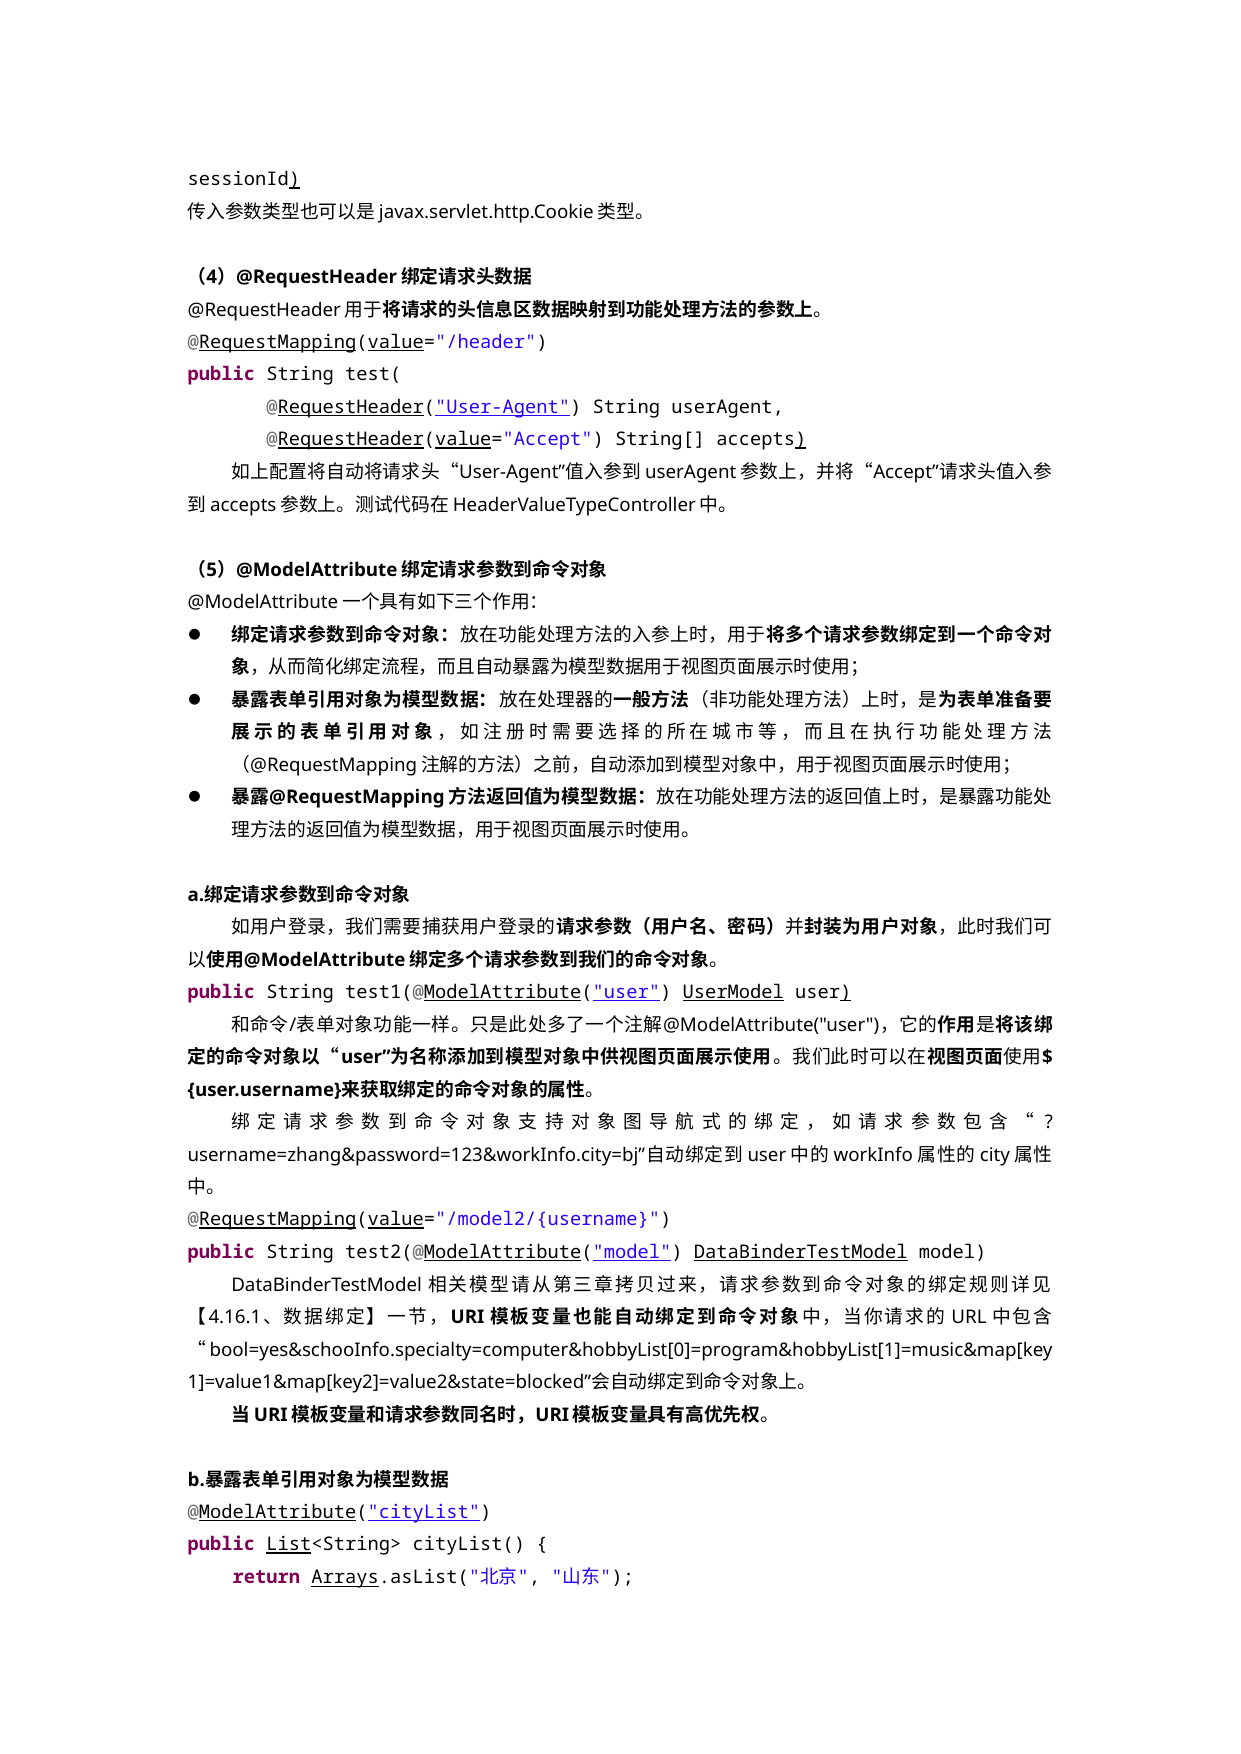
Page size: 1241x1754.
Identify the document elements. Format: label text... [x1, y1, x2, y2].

text DataBinderTestModel相关模型请从第三章拷贝过来，请求参数到命令对象的绑定规则详见【4.16.1、数据绑定】一节，URI模板变量也能自动绑定到命令对象中，当你请求的URL中包含“bool=yes&schooInfo.specialty=computer&hobbyList[0]=program&hobbyList[1]=music&map[key1]=value1&map[key2]=value2&state=blocked”会自动绑定到命令对象上。 [187, 1267, 1053, 1397]
text b.暴露表单引用对象为模型数据 [187, 1462, 1053, 1494]
list 绑定请求参数到命令对象：放在功能处理方法的入参上时，用于将多个请求参数绑定到一个命令对象，从而简化绑定流程，而且自动暴露为模型数据用于视图页面展示时使用； [187, 617, 1053, 682]
text 当URI模板变量和请求参数同名时，URI模板变量具有高优先权。 [187, 1397, 1053, 1429]
text 传入参数类型也可以是javax.servlet.http.Cookie类型。 [187, 194, 1053, 227]
list 暴露表单引用对象为模型数据：放在处理器的一般方法（非功能处理方法）上时，是为表单准备要展示的表单引用对象，如注册时需要选择的所在城市等，而且在执行功能处理方法（@RequestMapping注解的方法）之前，自动添加到模型对象中，用于视图页面展示时使用； [187, 682, 1053, 779]
text @RequestMapping(value="/header") [187, 324, 1053, 357]
text @RequestHeader用于将请求的头信息区数据映射到功能处理方法的参数上。 [187, 292, 1053, 324]
text public String test2(@ModelAttribute("model") DataBinderTestModel model) [187, 1234, 1053, 1267]
text 和命令/表单对象功能一样。只是此处多了一个注解@ModelAttribute("user")，它的作用是将该绑定的命令对象以“user”为名称添加到模型对象中供视图页面展示使用。我们此时可以在视图页面使用${user.username}来获取绑定的命令对象的属性。 [187, 1007, 1053, 1104]
text public String test1(@ModelAttribute("user") UserModel user) [187, 974, 1053, 1007]
text @RequestHeader(value="Accept") String[] accepts) [187, 422, 1053, 454]
text public String test( [187, 357, 1053, 389]
text @RequestHeader("User-Agent") String userAgent, [187, 389, 1053, 422]
text @ModelAttribute一个具有如下三个作用： [187, 584, 1053, 617]
text 绑定请求参数到命令对象支持对象图导航式的绑定，如请求参数包含“?username=zhang&password=123&workInfo.city=bj”自动绑定到user中的workInfo属性的city属性中。 [187, 1104, 1053, 1202]
text 如用户登录，我们需要捕获用户登录的请求参数（用户名、密码）并封装为用户对象，此时我们可以使用@ModelAttribute绑定多个请求参数到我们的命令对象。 [187, 909, 1053, 974]
text @RequestMapping(value="/model2/{username}") [187, 1202, 1053, 1234]
text （4）@RequestHeader绑定请求头数据 [187, 259, 1053, 292]
text （5）@ModelAttribute绑定请求参数到命令对象 [187, 552, 1053, 584]
list 暴露@RequestMapping方法返回值为模型数据：放在功能处理方法的返回值上时，是暴露功能处理方法的返回值为模型数据，用于视图页面展示时使用。 [187, 779, 1053, 844]
text a.绑定请求参数到命令对象 [187, 877, 1053, 909]
text 如上配置将自动将请求头“User-Agent”值入参到userAgent参数上，并将“Accept”请求头值入参到accepts参数上。测试代码在HeaderValueTypeController中。 [187, 454, 1053, 519]
text public List<String> cityList() { [187, 1527, 1053, 1559]
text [187, 162, 1053, 194]
text return Arrays.asList("北京", "山东"); [187, 1559, 1053, 1592]
text @ModelAttribute("cityList") [187, 1494, 1053, 1527]
